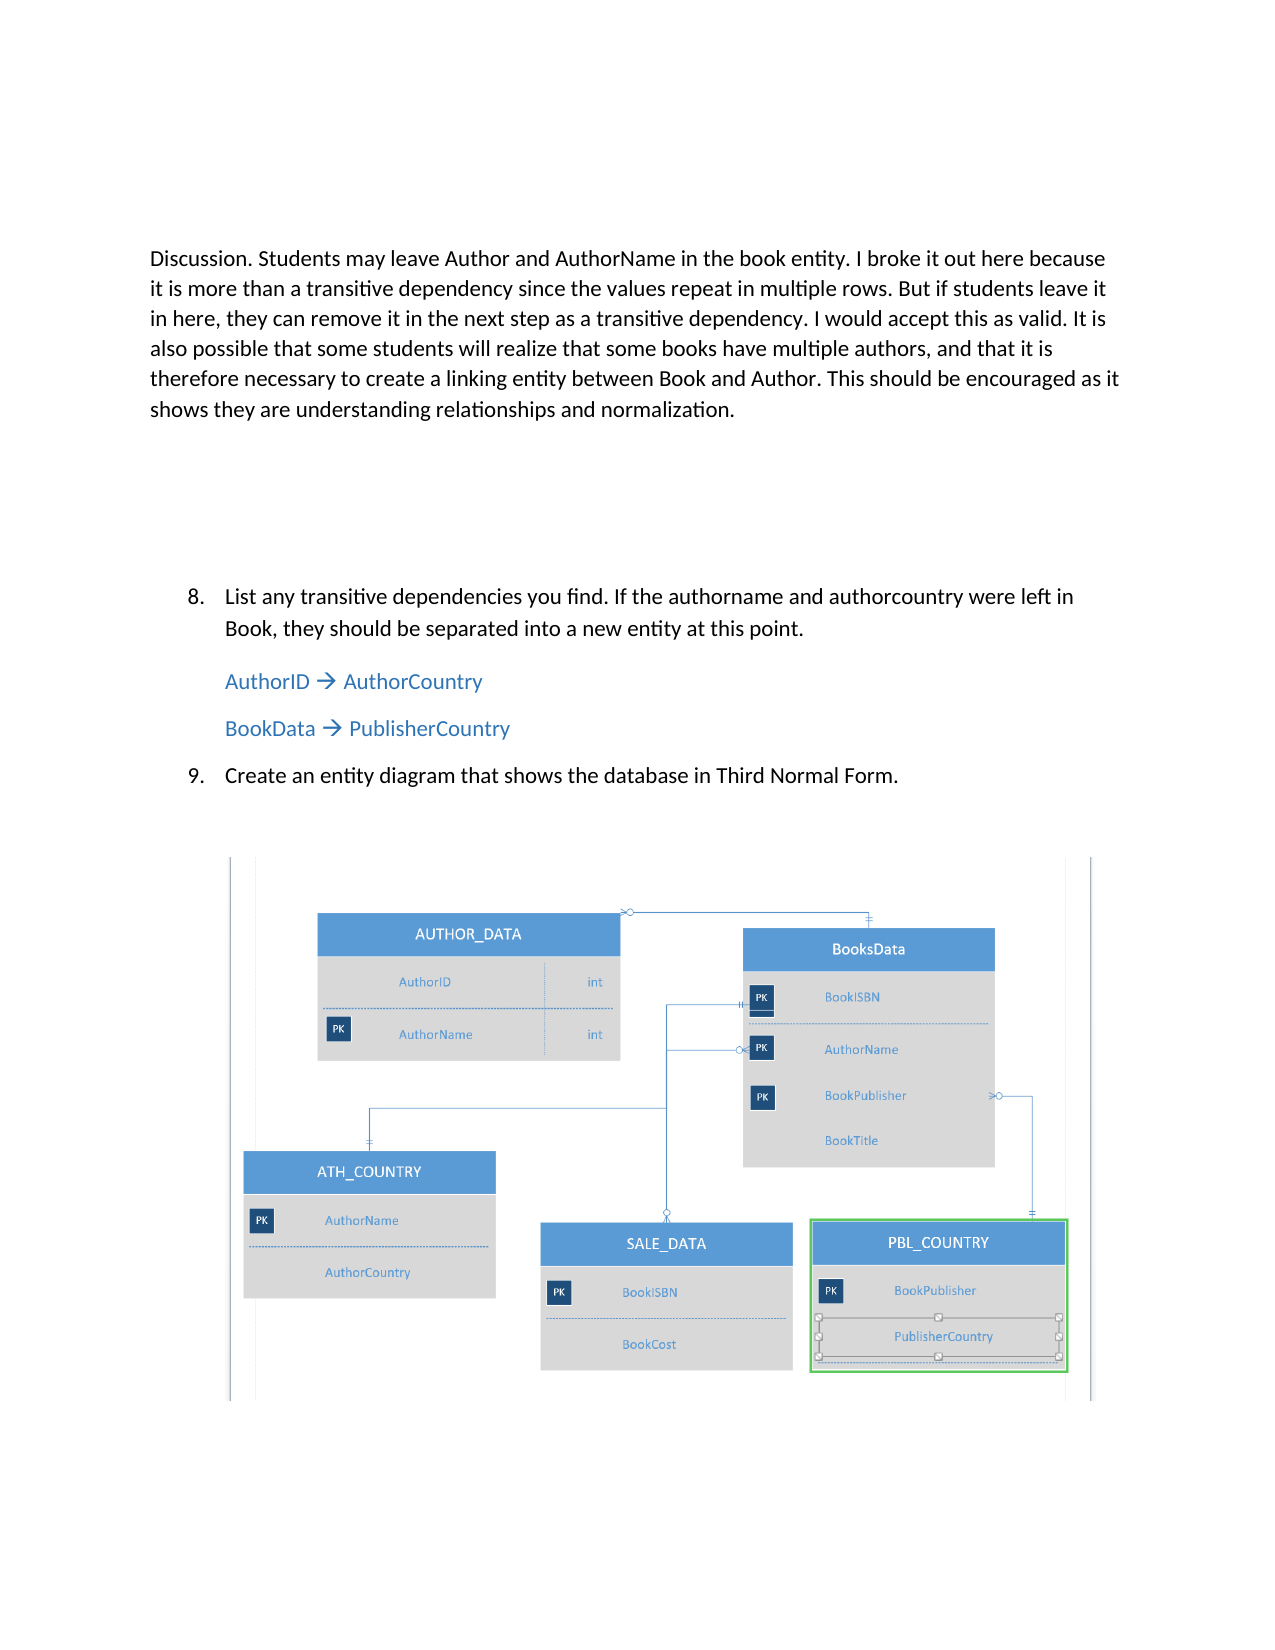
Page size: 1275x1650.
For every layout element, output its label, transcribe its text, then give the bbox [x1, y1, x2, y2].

text AuthorID AuthorCountry [225, 667, 1125, 696]
picture [225, 857, 1096, 1401]
list List any transitive dependencies you find. If the authorname and authorcountry were left in Book, they should be separated into a new entity at this point. [187, 582, 1125, 642]
text Discussion. Students may leave Author and AuthorName in the book entity. I broke it out here because it is more than a transitive dependency since the values repeat in multiple rows. But if students leave it in here, they can remove it in the next step as a transitive dependency. I would accept this as valid. It is also possible that some students will realize that some books have multiple authors, and that it is therefore necessary to create a linking entity between Book and Author. This should be encouraged as it shows they are understanding relationships and normalization. [150, 244, 1125, 423]
text BookData PublisherCountry [225, 714, 1125, 742]
list Create an entity diagram that shows the database in Third Normal Form. [187, 761, 1125, 789]
